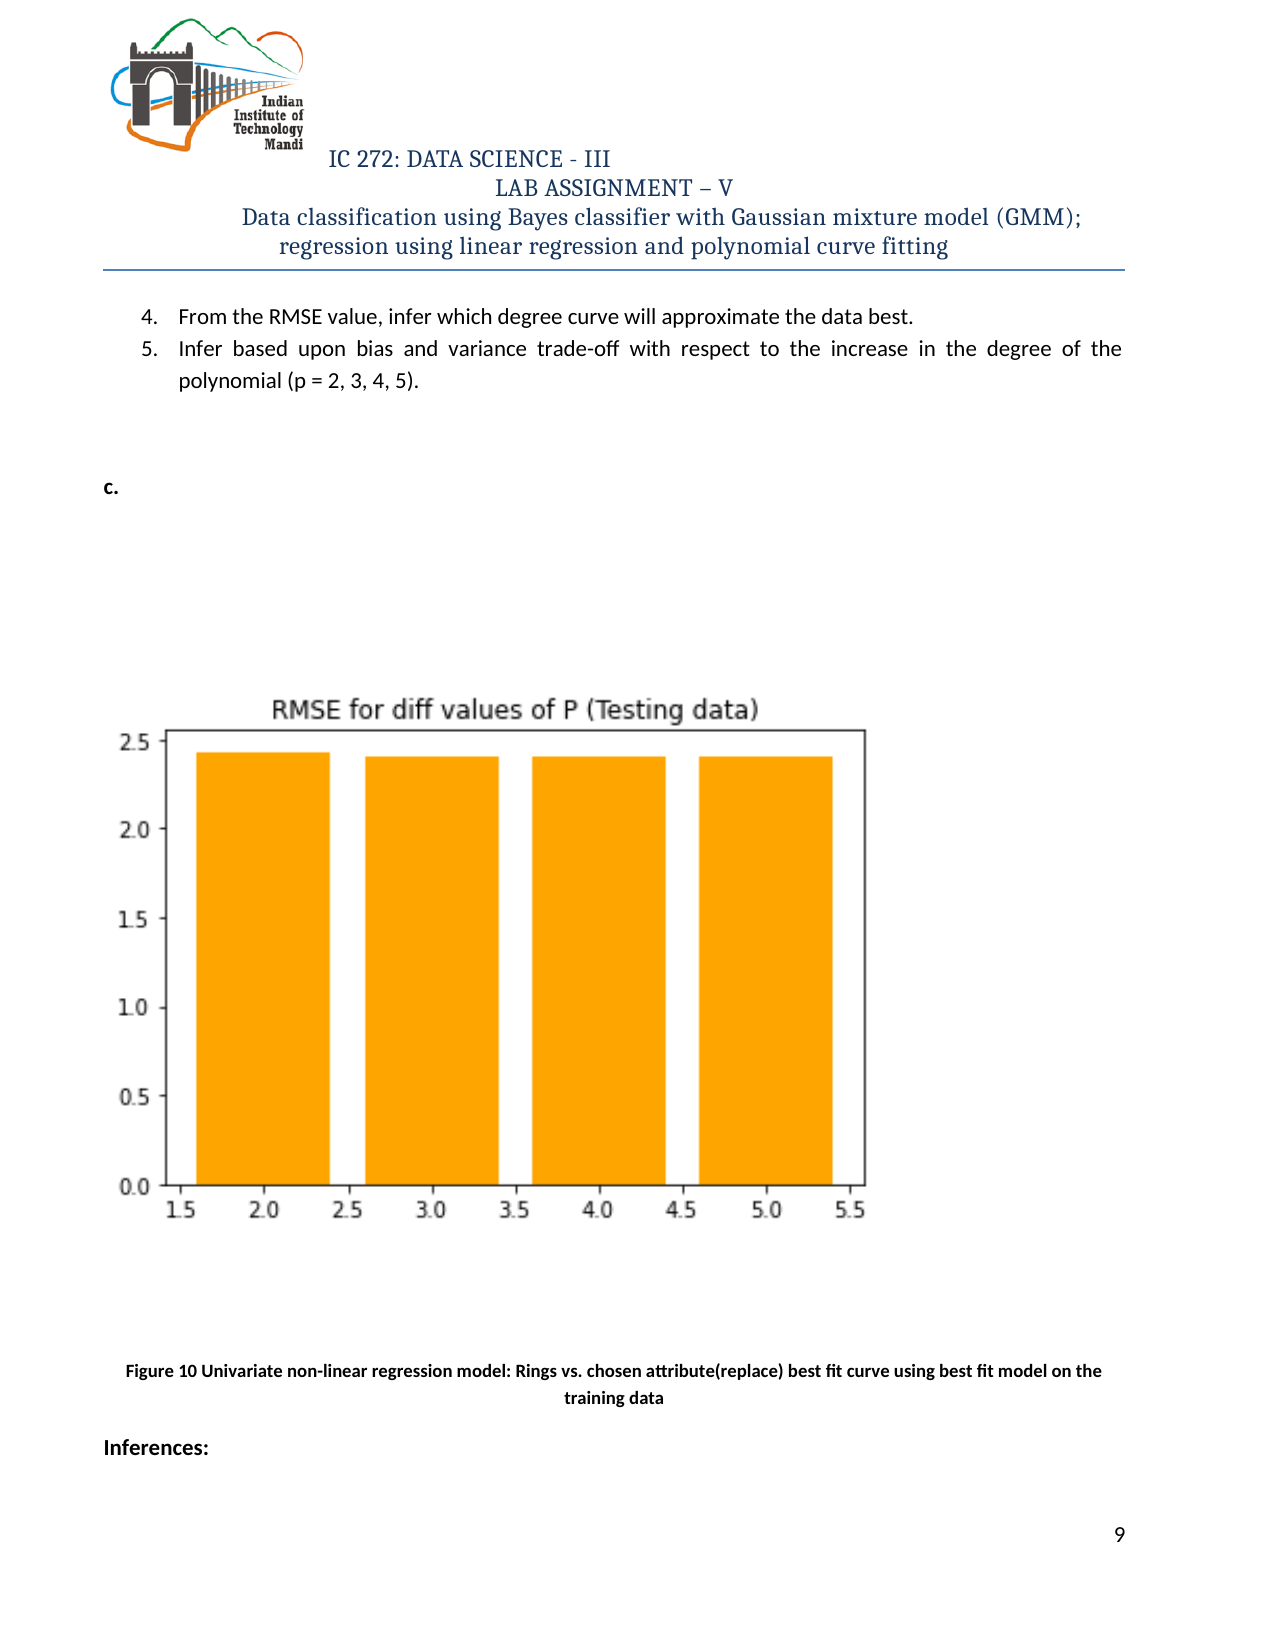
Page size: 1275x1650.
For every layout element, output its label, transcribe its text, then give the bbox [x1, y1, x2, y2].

text Figure 10 Univariate non-linear regression model: Rings vs. chosen attribute(replace) best fit curve using best fit model on the training data [103, 1359, 1125, 1409]
picture [103, 0, 313, 168]
text c. [103, 472, 1125, 500]
list From the RMSE value, infer which degree curve will approximate the data best. [141, 302, 1125, 330]
text Inferences: [103, 1433, 1125, 1461]
picture [103, 684, 879, 1235]
list Infer based upon bias and variance trade-off with respect to the increase in the degree of the polynomial (p = 2, 3, 4, 5). [141, 334, 1125, 394]
